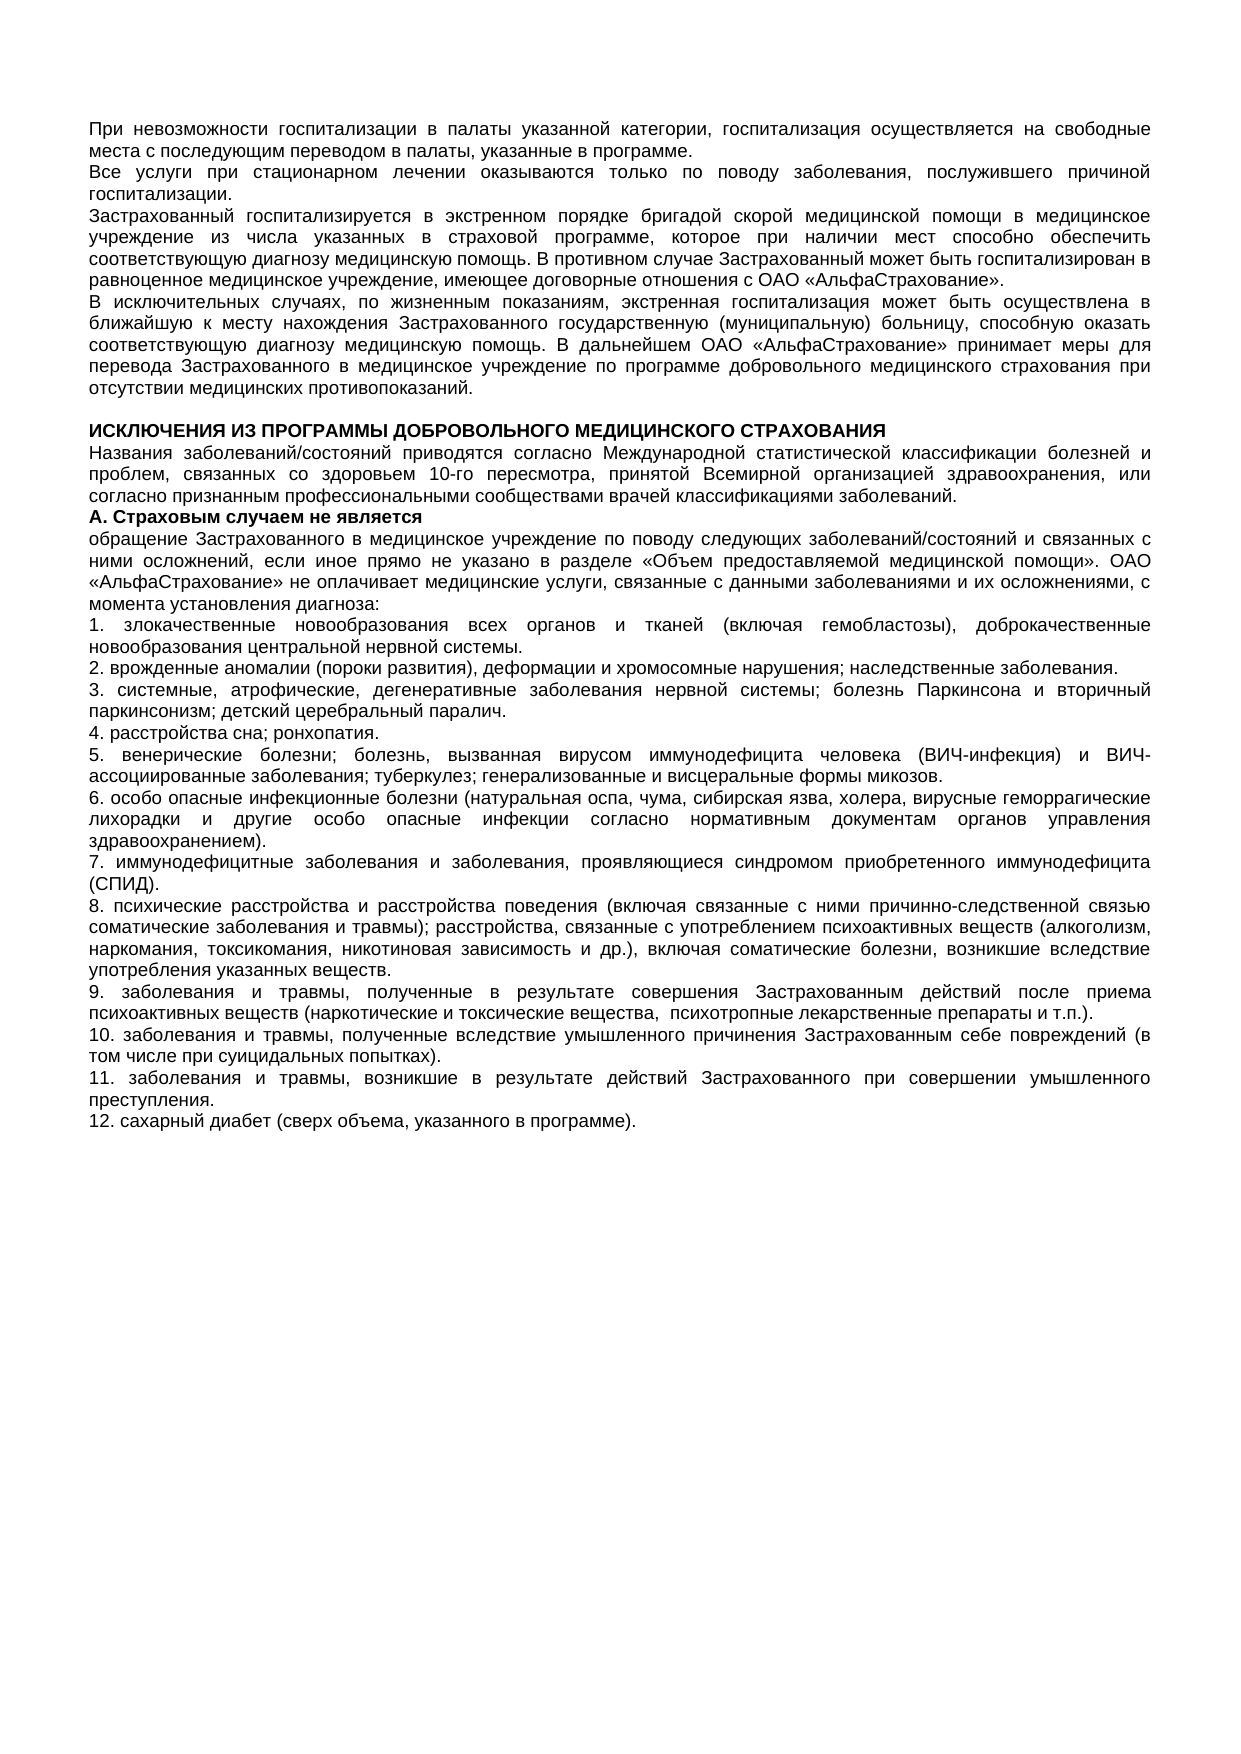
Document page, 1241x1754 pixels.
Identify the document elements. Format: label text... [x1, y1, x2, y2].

text Застрахованный госпитализируется в экстренном порядке бригадой скорой медицинской помощи в медицинское учреждение из числа указанных в страховой программе, которое при наличии мест способно обеспечить соответствующую диагнозу медицинскую помощь. В противном случае Застрахованный может быть госпитализирован в равноценное медицинское учреждение, имеющее договорные отношения с ОАО «АльфаСтрахование». [89, 204, 1152, 291]
text 5. венерические болезни; болезнь, вызванная вирусом иммунодефицита человека (ВИЧ-инфекция) и ВИЧ-ассоциированные заболевания; туберкулез; генерализованные и висцеральные формы микозов. [89, 743, 1152, 787]
text обращение Застрахованного в медицинское учреждение по поводу следующих заболеваний/состояний и связанных с ними осложнений, если иное прямо не указано в разделе «Объем предоставляемой медицинской помощи». ОАО «АльфаСтрахование» не оплачивает медицинские услуги, связанные с данными заболеваниями и их осложнениями, с момента установления диагноза: [89, 528, 1152, 614]
text При невозможности госпитализации в палаты указанной категории, госпитализация осуществляется на свободные места с последующим переводом в палаты, указанные в программе. [89, 118, 1152, 161]
text В исключительных случаях, по жизненным показаниям, экстренная госпитализация может быть осуществлена в ближайшую к месту нахождения Застрахованного государственную (муниципальную) больницу, способную оказать соответствующую диагнозу медицинскую помощь. В дальнейшем ОАО «АльфаСтрахование» принимает меры для перевода Застрахованного в медицинское учреждение по программе добровольного медицинского страхования при отсутствии медицинских противопоказаний. [89, 291, 1152, 398]
text 1. злокачественные новообразования всех органов и тканей (включая гемобластозы), доброкачественные новообразования центральной нервной системы. [89, 614, 1152, 657]
text 7. иммунодефицитные заболевания и заболевания, проявляющиеся синдромом приобретенного иммунодефицита (СПИД). [89, 851, 1152, 894]
text Все услуги при стационарном лечении оказываются только по поводу заболевания, послужившего причиной госпитализации. [89, 161, 1152, 204]
text 8. психические расстройства и расстройства поведения (включая связанные с ними причинно-следственной связью соматические заболевания и травмы); расстройства, связанные с употреблением психоактивных веществ (алкоголизм, наркомания, токсикомания, никотиновая зависимость и др.), включая соматические болезни, возникшие вследствие употребления указанных веществ. [89, 894, 1152, 981]
text 10. заболевания и травмы, полученные вследствие умышленного причинения Застрахованным себе повреждений (в том числе при суицидальных попытках). [89, 1024, 1152, 1067]
text 6. особо опасные инфекционные болезни (натуральная оспа, чума, сибирская язва, холера, вирусные геморрагические лихорадки и другие особо опасные инфекции согласно нормативным документам органов управления здравоохранением). [89, 787, 1152, 851]
text A. Страховым случаем не является [89, 506, 1152, 528]
text 4. расстройства сна; ронхопатия. [89, 722, 1152, 743]
text 3. системные, атрофические, дегенеративные заболевания нервной системы; болезнь Паркинсона и вторичный паркинсонизм; детский церебральный паралич. [89, 679, 1152, 722]
text Исключения из программы добровольного медицинского страхования [89, 420, 1152, 442]
text 9. заболевания и травмы, полученные в результате совершения Застрахованным действий после приема психоактивных веществ (наркотические и токсические вещества, психотропные лекарственные препараты и т.п.). [89, 981, 1152, 1024]
text 2. врожденные аномалии (пороки развития), деформации и хромосомные нарушения; наследственные заболевания. [89, 657, 1152, 679]
text 12. сахарный диабет (сверх объема, указанного в программе). [89, 1110, 1152, 1132]
text Названия заболеваний/состояний приводятся согласно Международной статистической классификации болезней и проблем, связанных со здоровьем 10-го пересмотра, принятой Всемирной организацией здравоохранения, или согласно признанным профессиональными сообществами врачей классификациями заболеваний. [89, 442, 1152, 506]
text 11. заболевания и травмы, возникшие в результате действий Застрахованного при совершении умышленного преступления. [89, 1067, 1152, 1110]
